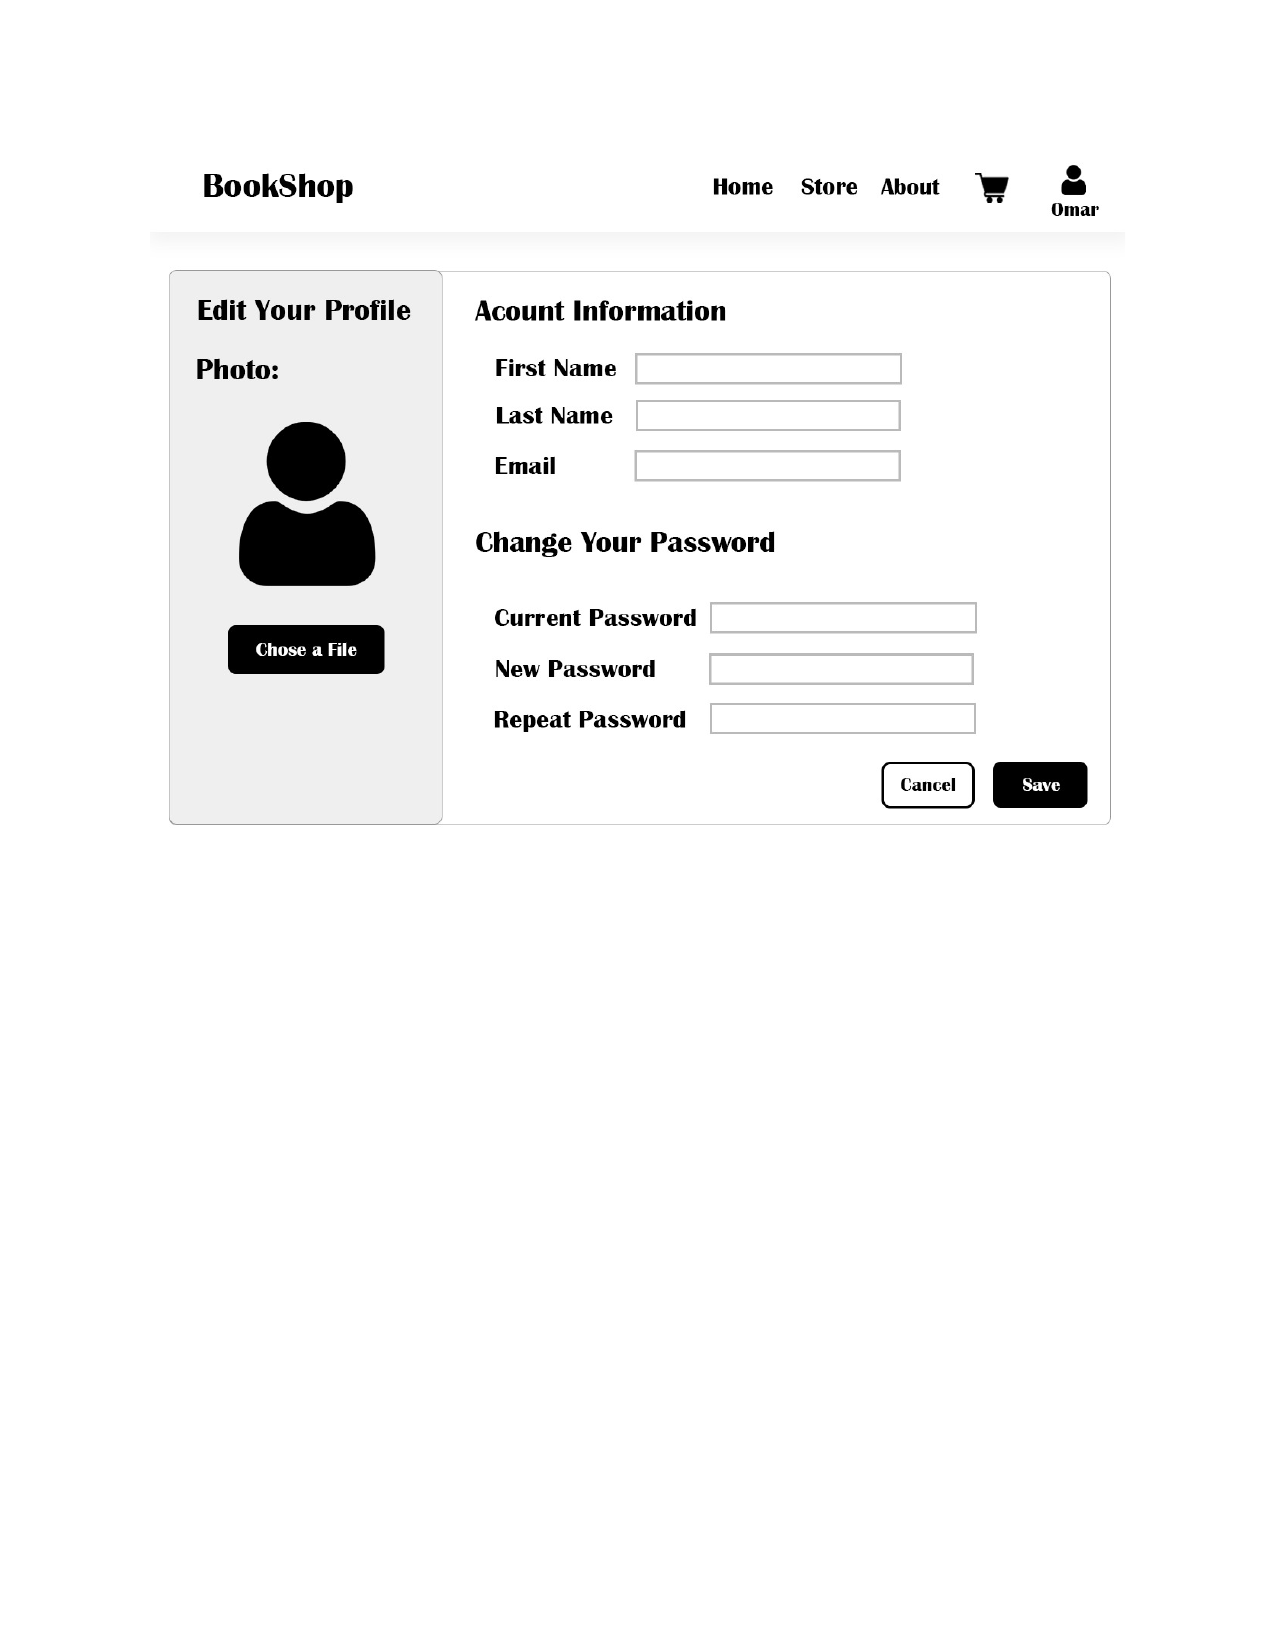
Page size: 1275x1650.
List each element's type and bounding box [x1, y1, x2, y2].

picture [150, 150, 1125, 863]
